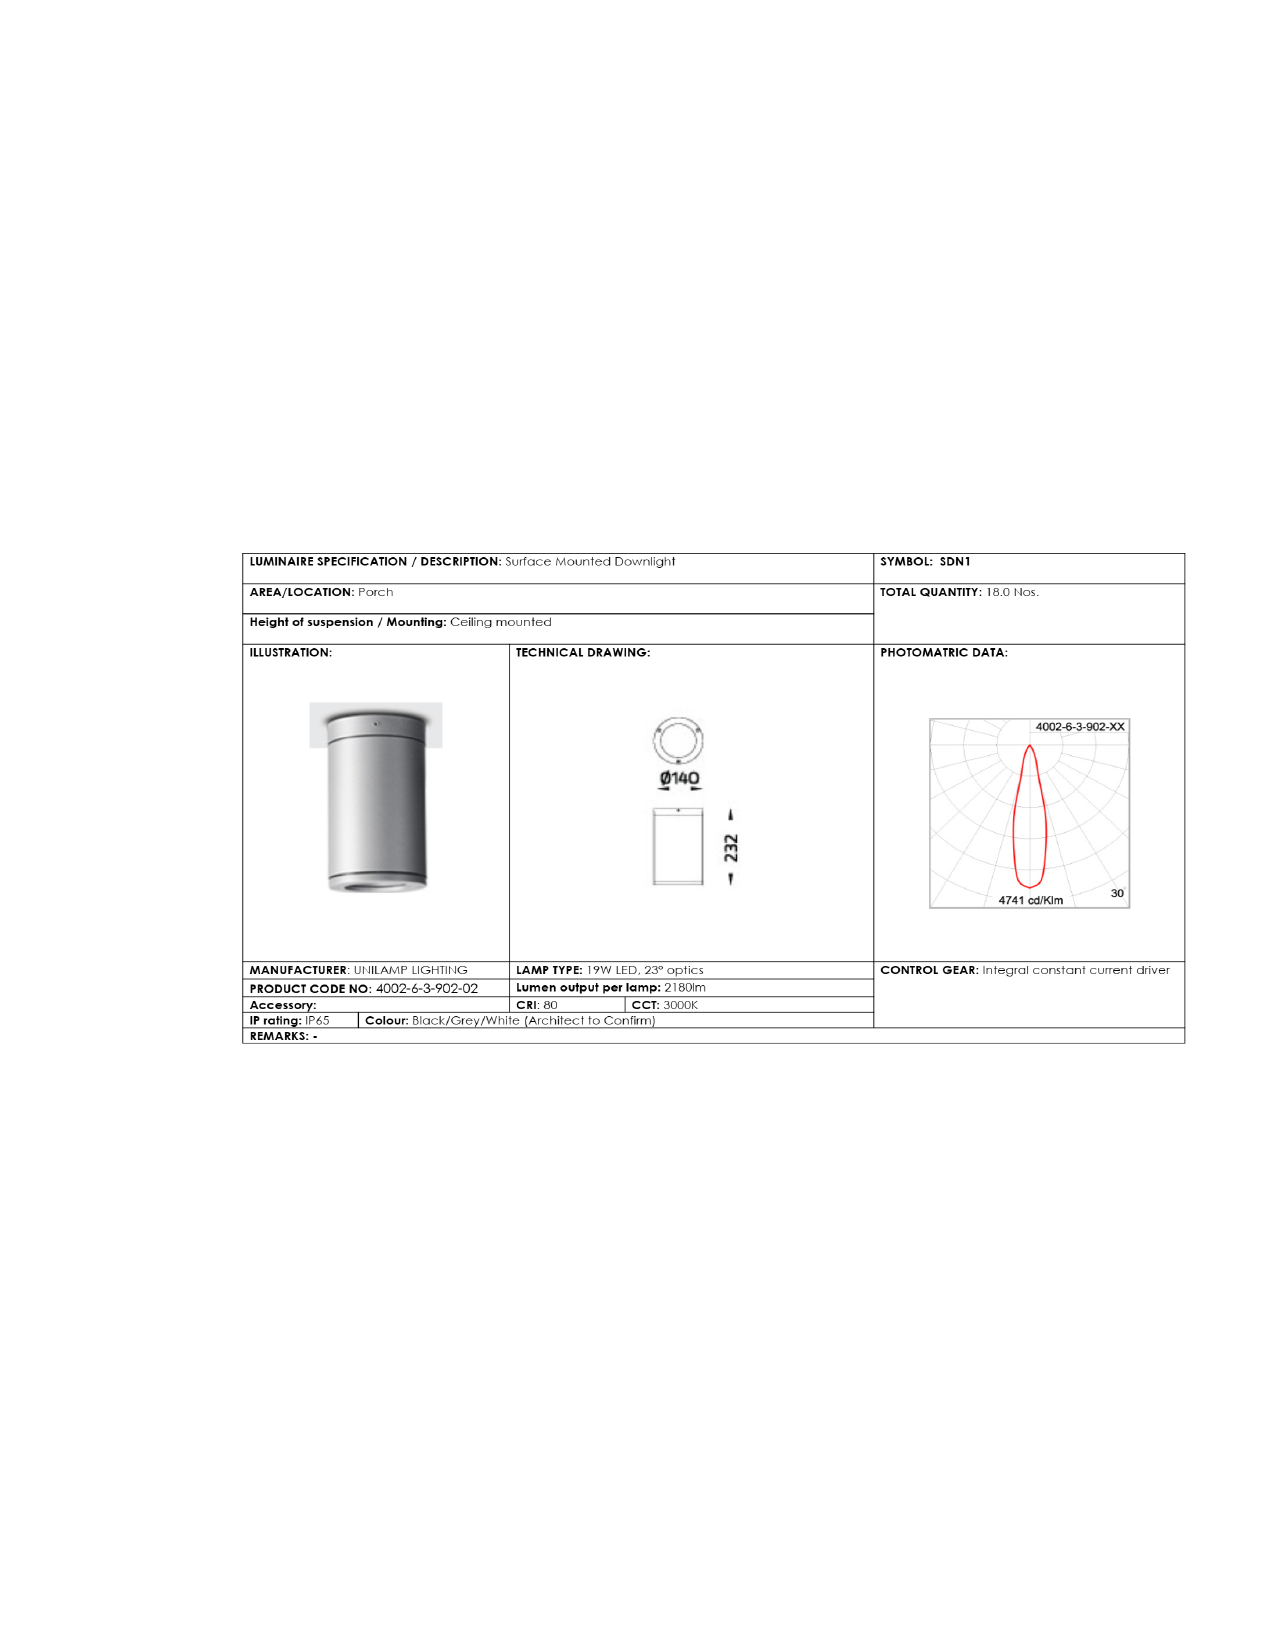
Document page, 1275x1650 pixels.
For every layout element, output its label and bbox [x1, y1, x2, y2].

picture [150, 150, 1262, 1501]
